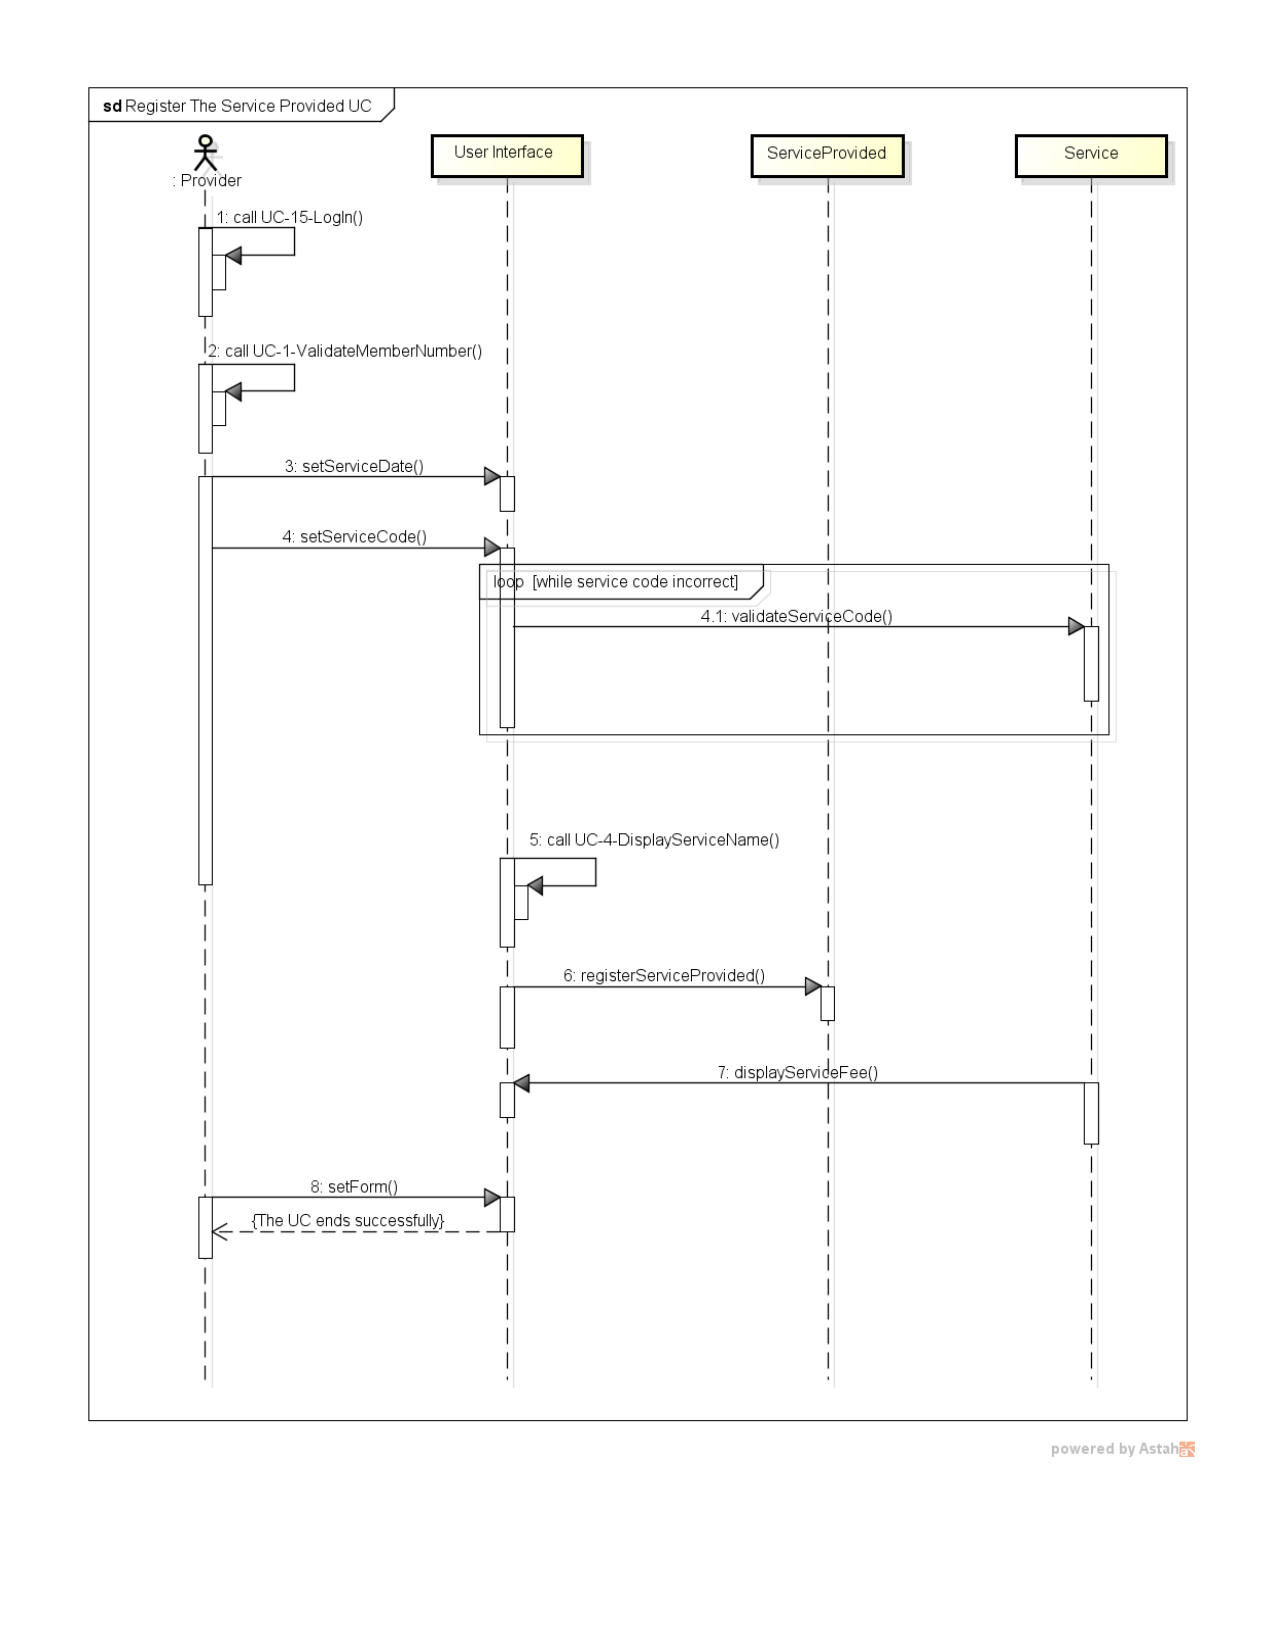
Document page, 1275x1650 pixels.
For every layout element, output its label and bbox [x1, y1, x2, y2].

picture [75, 75, 1200, 1462]
